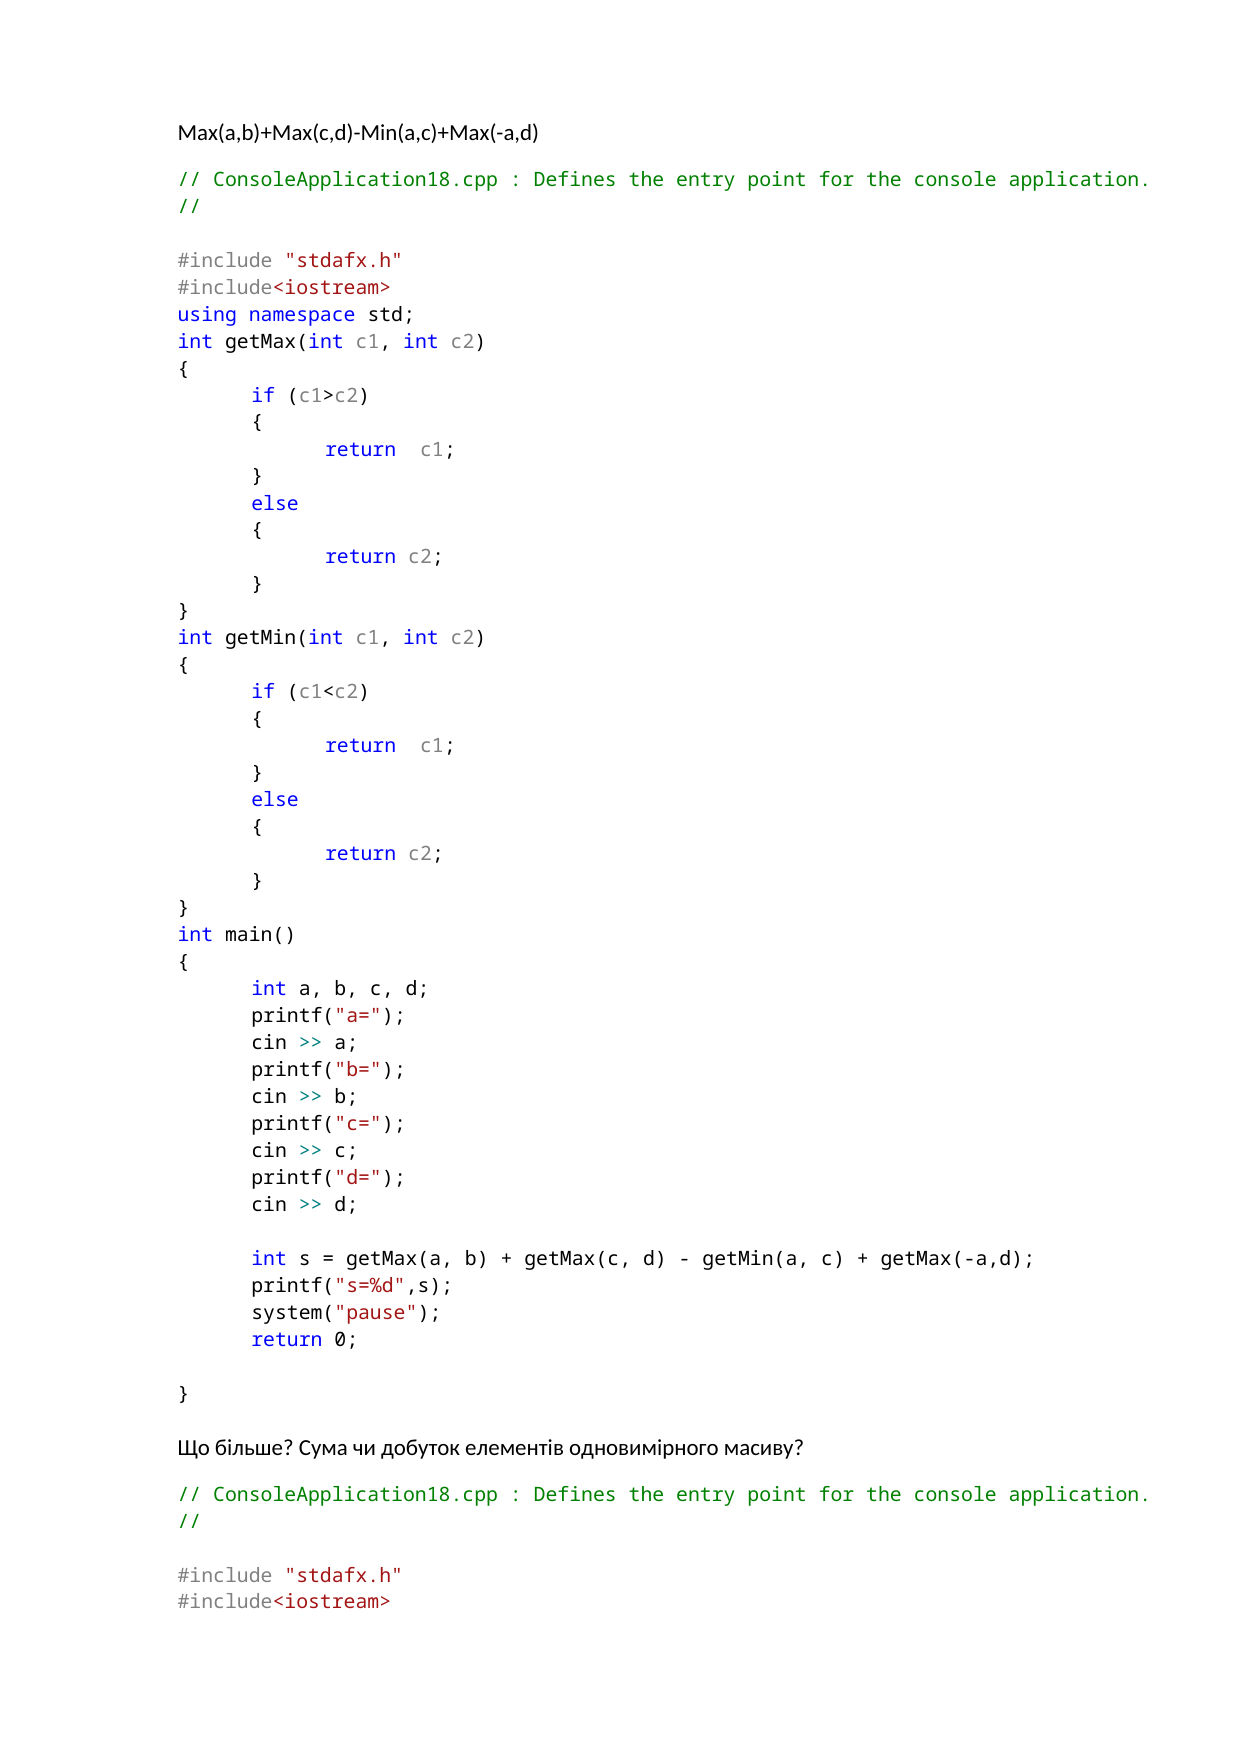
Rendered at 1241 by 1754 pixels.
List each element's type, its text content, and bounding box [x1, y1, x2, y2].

text int main() [177, 920, 1152, 947]
text if (c1<c2) [177, 678, 1152, 704]
text else [177, 786, 1152, 812]
text { [177, 354, 1152, 381]
text } [177, 597, 1152, 624]
text printf("d="); [177, 1163, 1152, 1190]
text // ConsoleApplication18.cpp : Defines the entry point for the console application. [177, 165, 1152, 192]
text int a, b, c, d; [177, 974, 1152, 1001]
text #include "stdafx.h" [177, 1561, 1152, 1588]
text printf("s=%d",s); [177, 1271, 1152, 1298]
text { [177, 812, 1152, 839]
text printf("a="); [177, 1001, 1152, 1028]
text cin >> c; [177, 1136, 1152, 1163]
text } [177, 570, 1152, 597]
text return c1; [177, 435, 1152, 462]
text system("pause"); [177, 1298, 1152, 1325]
text int s = getMax(a, b) + getMax(c, d) - getMin(a, c) + getMax(-a,d); [177, 1244, 1152, 1271]
text } [177, 1379, 1152, 1406]
text } [177, 462, 1152, 489]
text #include "stdafx.h" [177, 246, 1152, 273]
text return c2; [177, 543, 1152, 570]
text // ConsoleApplication18.cpp : Defines the entry point for the console application. [177, 1480, 1152, 1507]
text #include<iostream> [177, 1588, 1152, 1615]
text int getMin(int c1, int c2) [177, 624, 1152, 651]
text { [177, 651, 1152, 678]
text cin >> a; [177, 1028, 1152, 1055]
text { [177, 408, 1152, 435]
text int getMax(int c1, int c2) [177, 327, 1152, 354]
text // [177, 192, 1152, 219]
text } [177, 866, 1152, 893]
text printf("c="); [177, 1109, 1152, 1136]
text return 0; [177, 1325, 1152, 1352]
text { [177, 516, 1152, 543]
text // [177, 1507, 1152, 1534]
text else [177, 489, 1152, 516]
text using namespace std; [177, 300, 1152, 327]
text } [177, 893, 1152, 920]
text Max(a,b)+Max(c,d)-Min(a,c)+Max(-a,d) [177, 118, 1152, 146]
text cin >> b; [177, 1082, 1152, 1109]
text Що більше? Сума чи добуток елементів одновимірного масиву? [177, 1433, 1152, 1461]
text printf("b="); [177, 1055, 1152, 1082]
text return c1; [177, 732, 1152, 758]
text { [177, 947, 1152, 974]
text #include<iostream> [177, 273, 1152, 300]
text if (c1>c2) [177, 381, 1152, 408]
text cin >> d; [177, 1190, 1152, 1217]
text return c2; [177, 839, 1152, 866]
text { [177, 704, 1152, 732]
text } [177, 758, 1152, 786]
